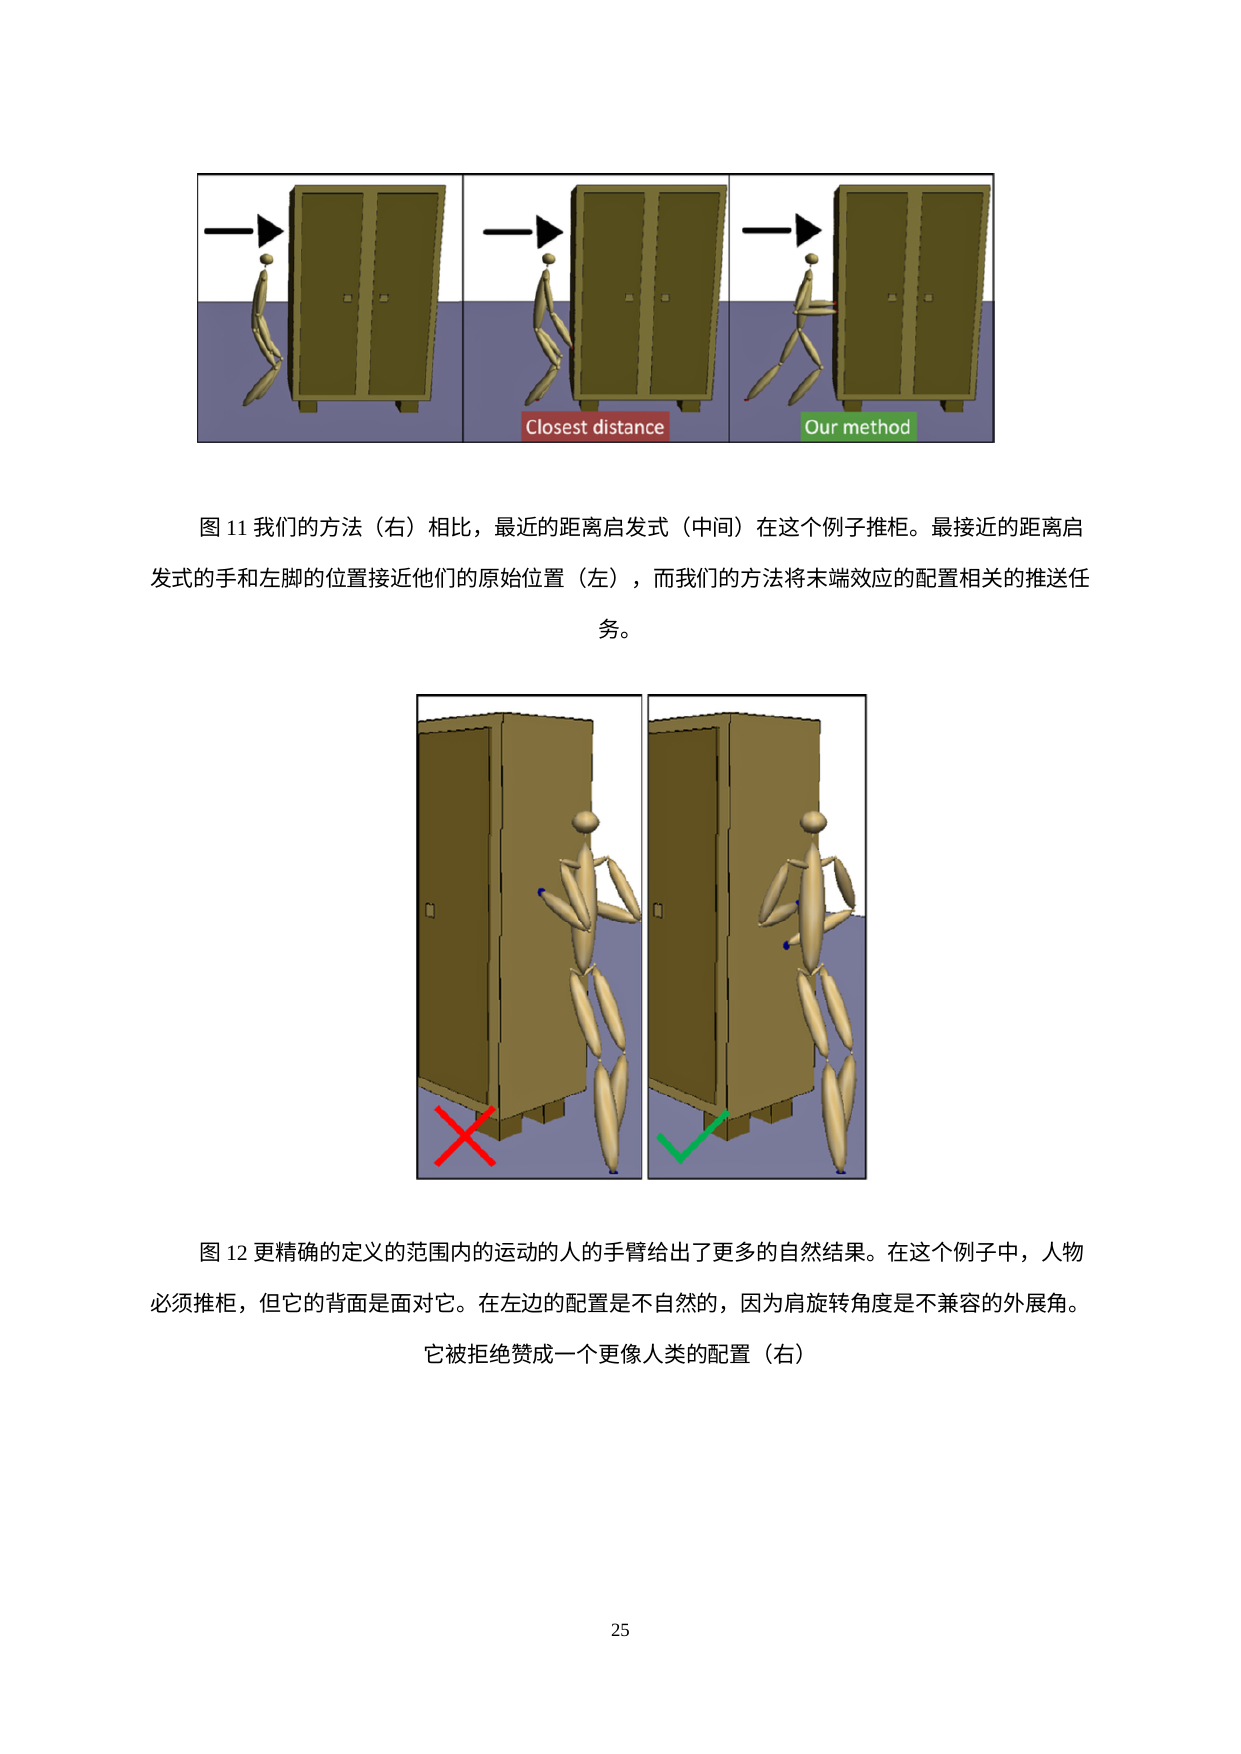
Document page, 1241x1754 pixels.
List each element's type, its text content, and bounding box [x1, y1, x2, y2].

text 图11 我们的方法（右）相比，最近的距离启发式（中间）在这个例子推柜。最接近的距离启发式的手和左脚的位置接近他们的原始位置（左），而我们的方法将末端效应的配置相关的推送任务。 [148, 509, 1092, 645]
text 图12 更精确的定义的范围内的运动的人的手臂给出了更多的自然结果。在这个例子中，人物必须推柜，但它的背面是面对它。在左边的配置是不自然的，因为肩旋转角度是不兼容的外展角。它被拒绝赞成一个更像人类的配置（右） [148, 1234, 1092, 1370]
picture [408, 685, 876, 1189]
picture [191, 163, 1005, 449]
